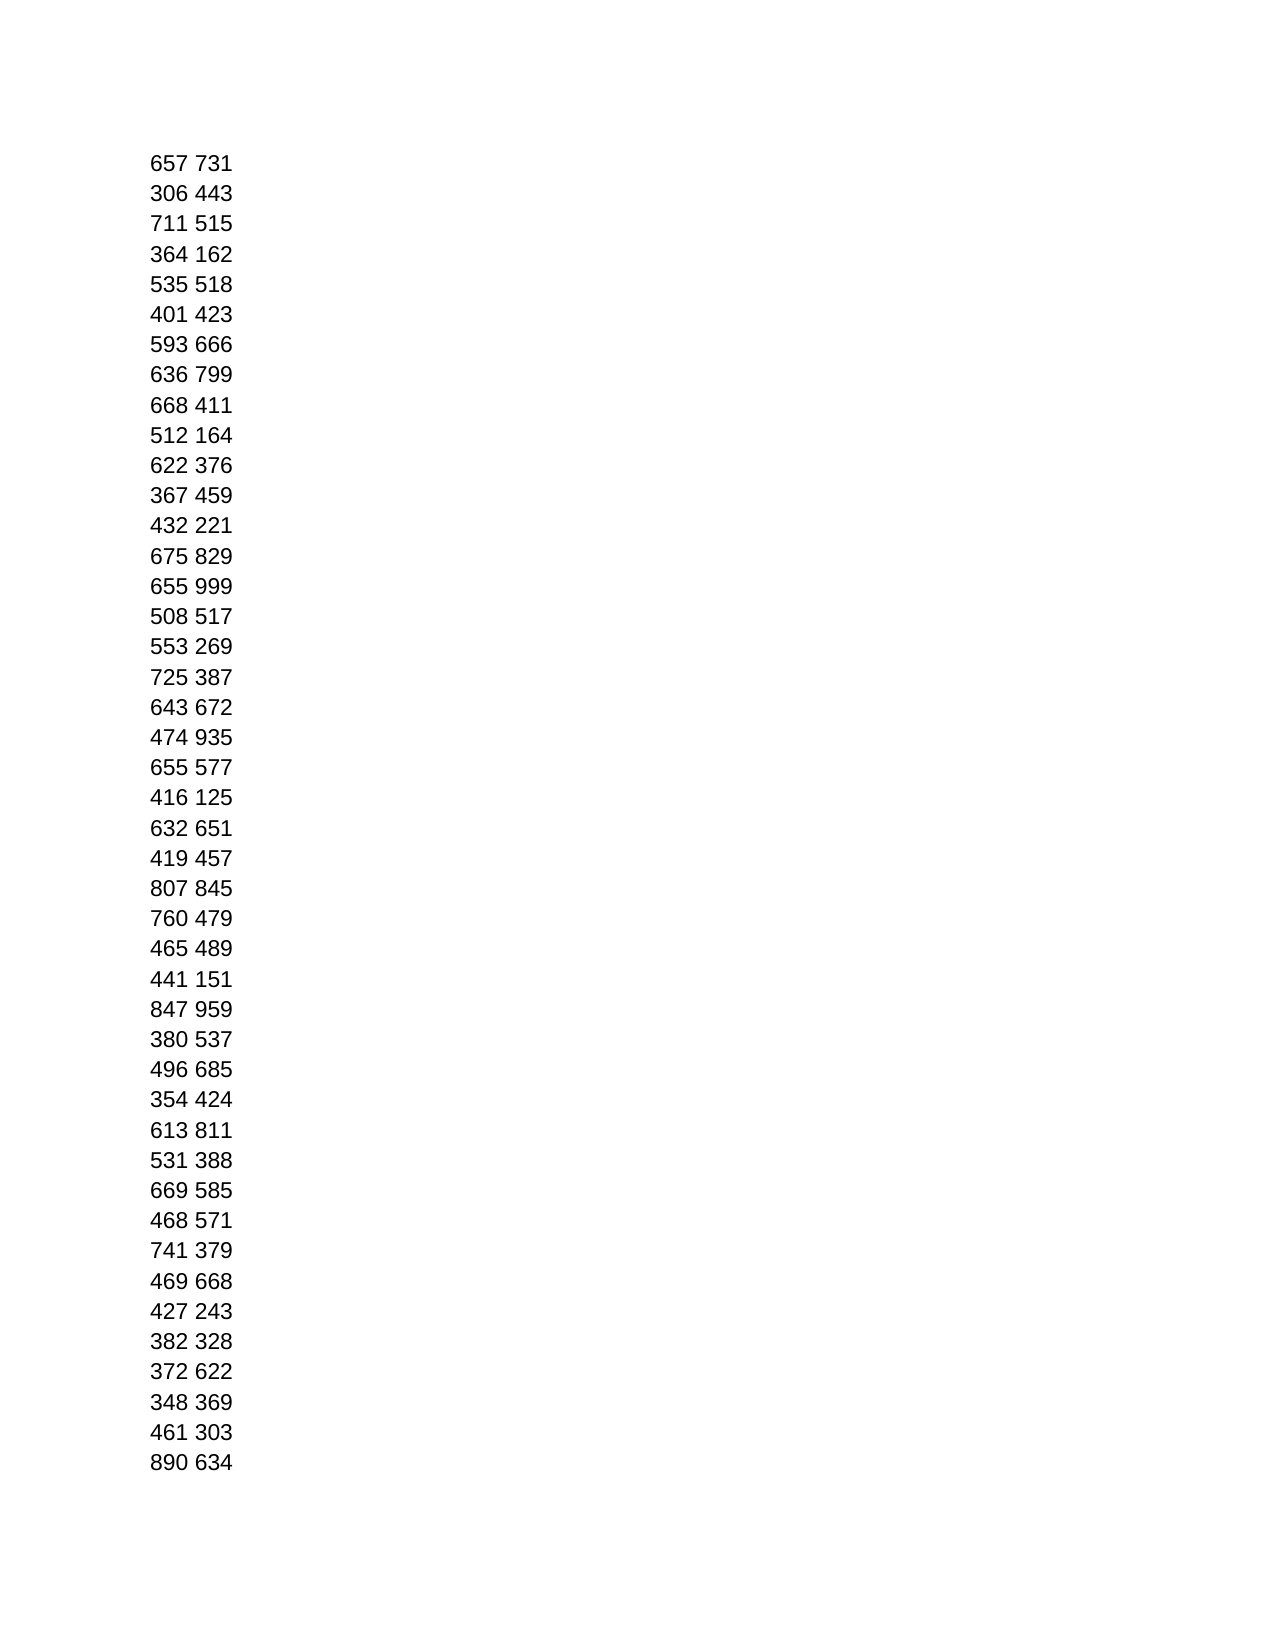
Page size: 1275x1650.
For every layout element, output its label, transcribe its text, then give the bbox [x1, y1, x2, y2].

text 468 571 [150, 1207, 1125, 1234]
text 655 999 [150, 573, 1125, 599]
text 622 376 [150, 452, 1125, 478]
text 427 243 [150, 1298, 1125, 1324]
text 636 799 [150, 361, 1125, 388]
text 675 829 [150, 543, 1125, 569]
text 657 731 [150, 150, 1125, 176]
text 432 221 [150, 512, 1125, 539]
text 496 685 [150, 1056, 1125, 1083]
text 512 164 [150, 422, 1125, 448]
text 367 459 [150, 482, 1125, 509]
text 668 411 [150, 392, 1125, 418]
text 535 518 [150, 271, 1125, 297]
text 508 517 [150, 603, 1125, 629]
text 469 668 [150, 1268, 1125, 1294]
text 890 634 [150, 1449, 1125, 1475]
text 306 443 [150, 180, 1125, 207]
text 461 303 [150, 1419, 1125, 1445]
text 760 479 [150, 905, 1125, 932]
text 807 845 [150, 875, 1125, 901]
text 725 387 [150, 663, 1125, 690]
text 593 666 [150, 331, 1125, 358]
text 465 489 [150, 935, 1125, 962]
text 474 935 [150, 724, 1125, 750]
text 382 328 [150, 1328, 1125, 1354]
text 380 537 [150, 1026, 1125, 1052]
text 643 672 [150, 694, 1125, 720]
text 416 125 [150, 784, 1125, 811]
text 741 379 [150, 1237, 1125, 1264]
text 669 585 [150, 1177, 1125, 1203]
text 632 651 [150, 814, 1125, 841]
text 364 162 [150, 241, 1125, 267]
text 419 457 [150, 845, 1125, 871]
text 401 423 [150, 301, 1125, 327]
text 531 388 [150, 1147, 1125, 1173]
text 655 577 [150, 754, 1125, 781]
text 348 369 [150, 1388, 1125, 1415]
text 711 515 [150, 210, 1125, 237]
text 553 269 [150, 633, 1125, 660]
text 372 622 [150, 1358, 1125, 1385]
text 613 811 [150, 1117, 1125, 1143]
text 847 959 [150, 996, 1125, 1022]
text 441 151 [150, 966, 1125, 992]
text 354 424 [150, 1086, 1125, 1113]
